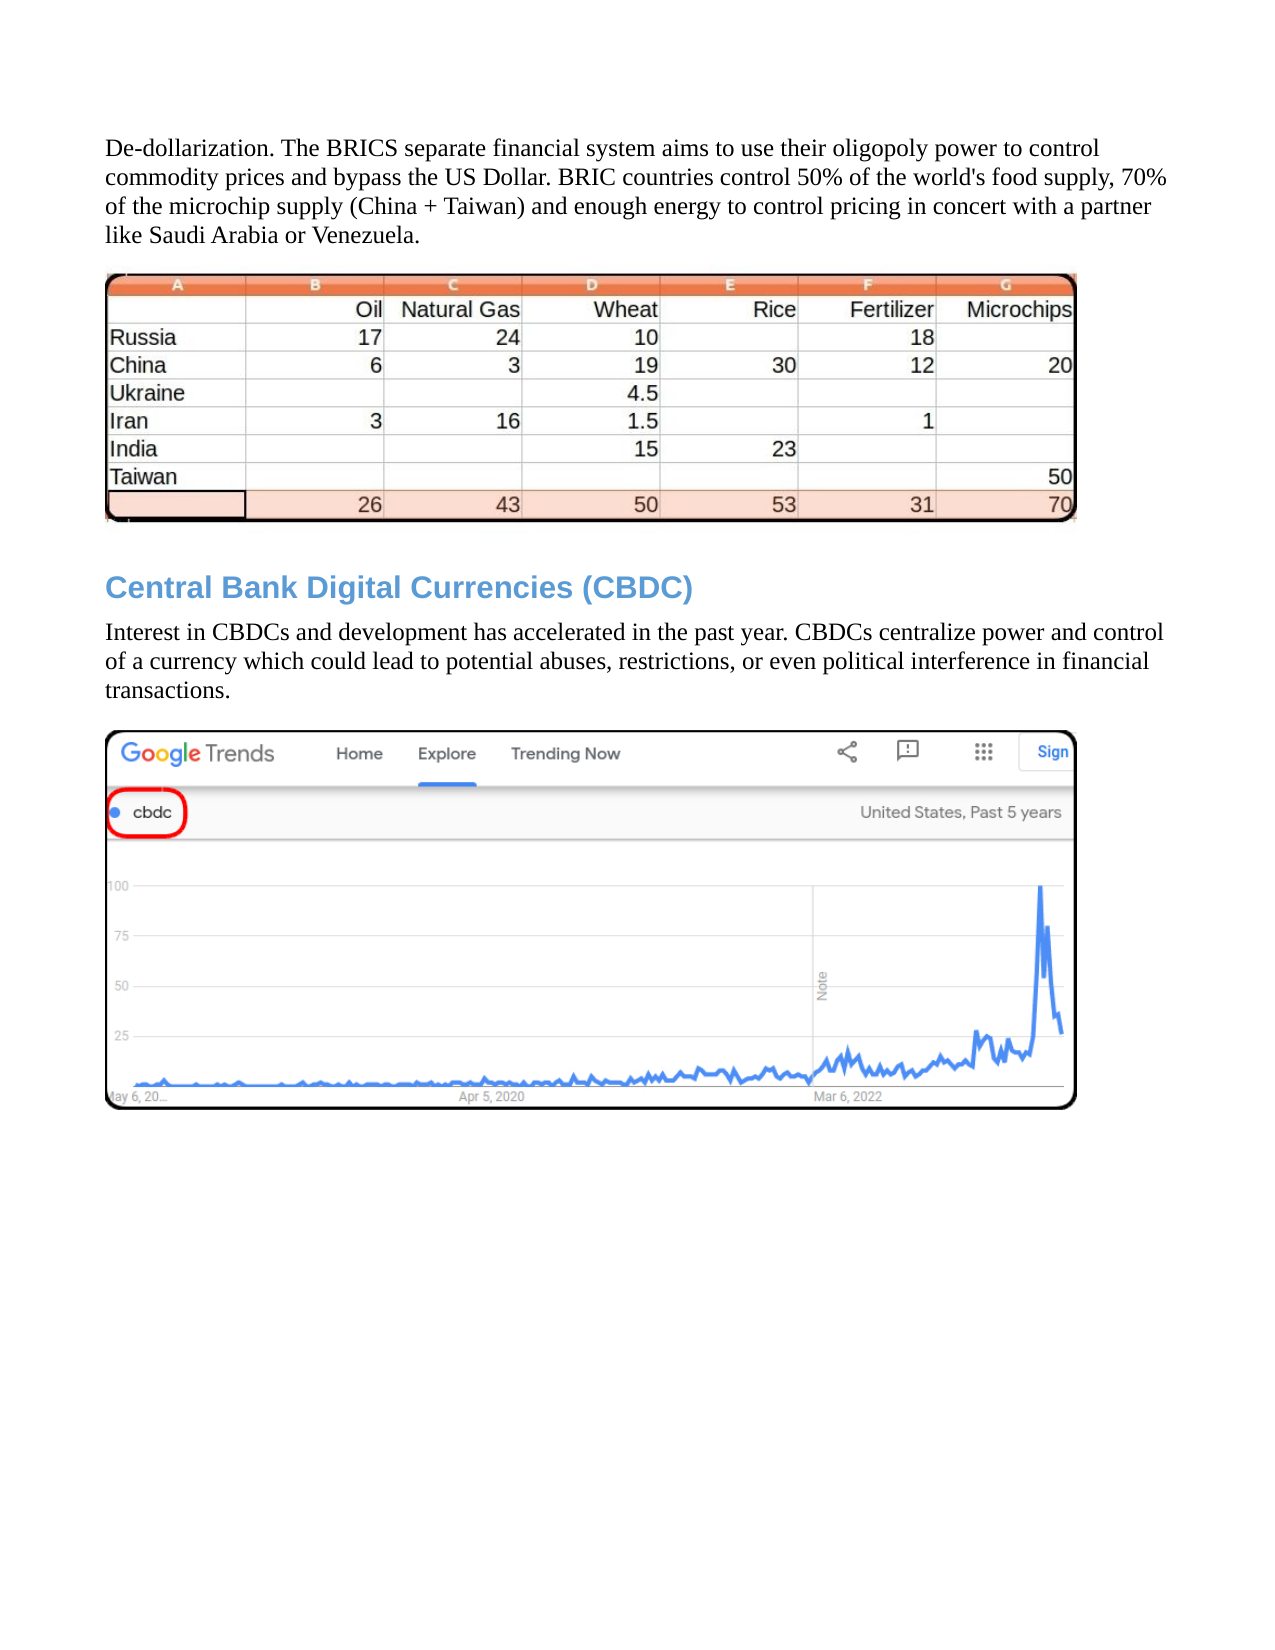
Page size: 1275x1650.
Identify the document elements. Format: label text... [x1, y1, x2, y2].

picture [105, 248, 1077, 549]
text De-dollarization. The BRICS separate financial system aims to use their oligopoly power to control commodity prices and bypass the US Dollar. BRIC countries control 50% of the world's food supply, 70% of the microchip supply (China + Taiwan) and enough energy to control pricing in concert with a partner like Saudi Arabia or Venezuela. [105, 133, 1170, 248]
subtitle Central Bank Digital Currencies (CBDC) [105, 569, 1170, 606]
text Interest in CBDCs and development has accelerated in the past year. CBDCs centralize power and control of a currency which could lead to potential abuses, restrictions, or even political interference in financial transactions. [105, 617, 1170, 704]
picture [105, 703, 1077, 1137]
